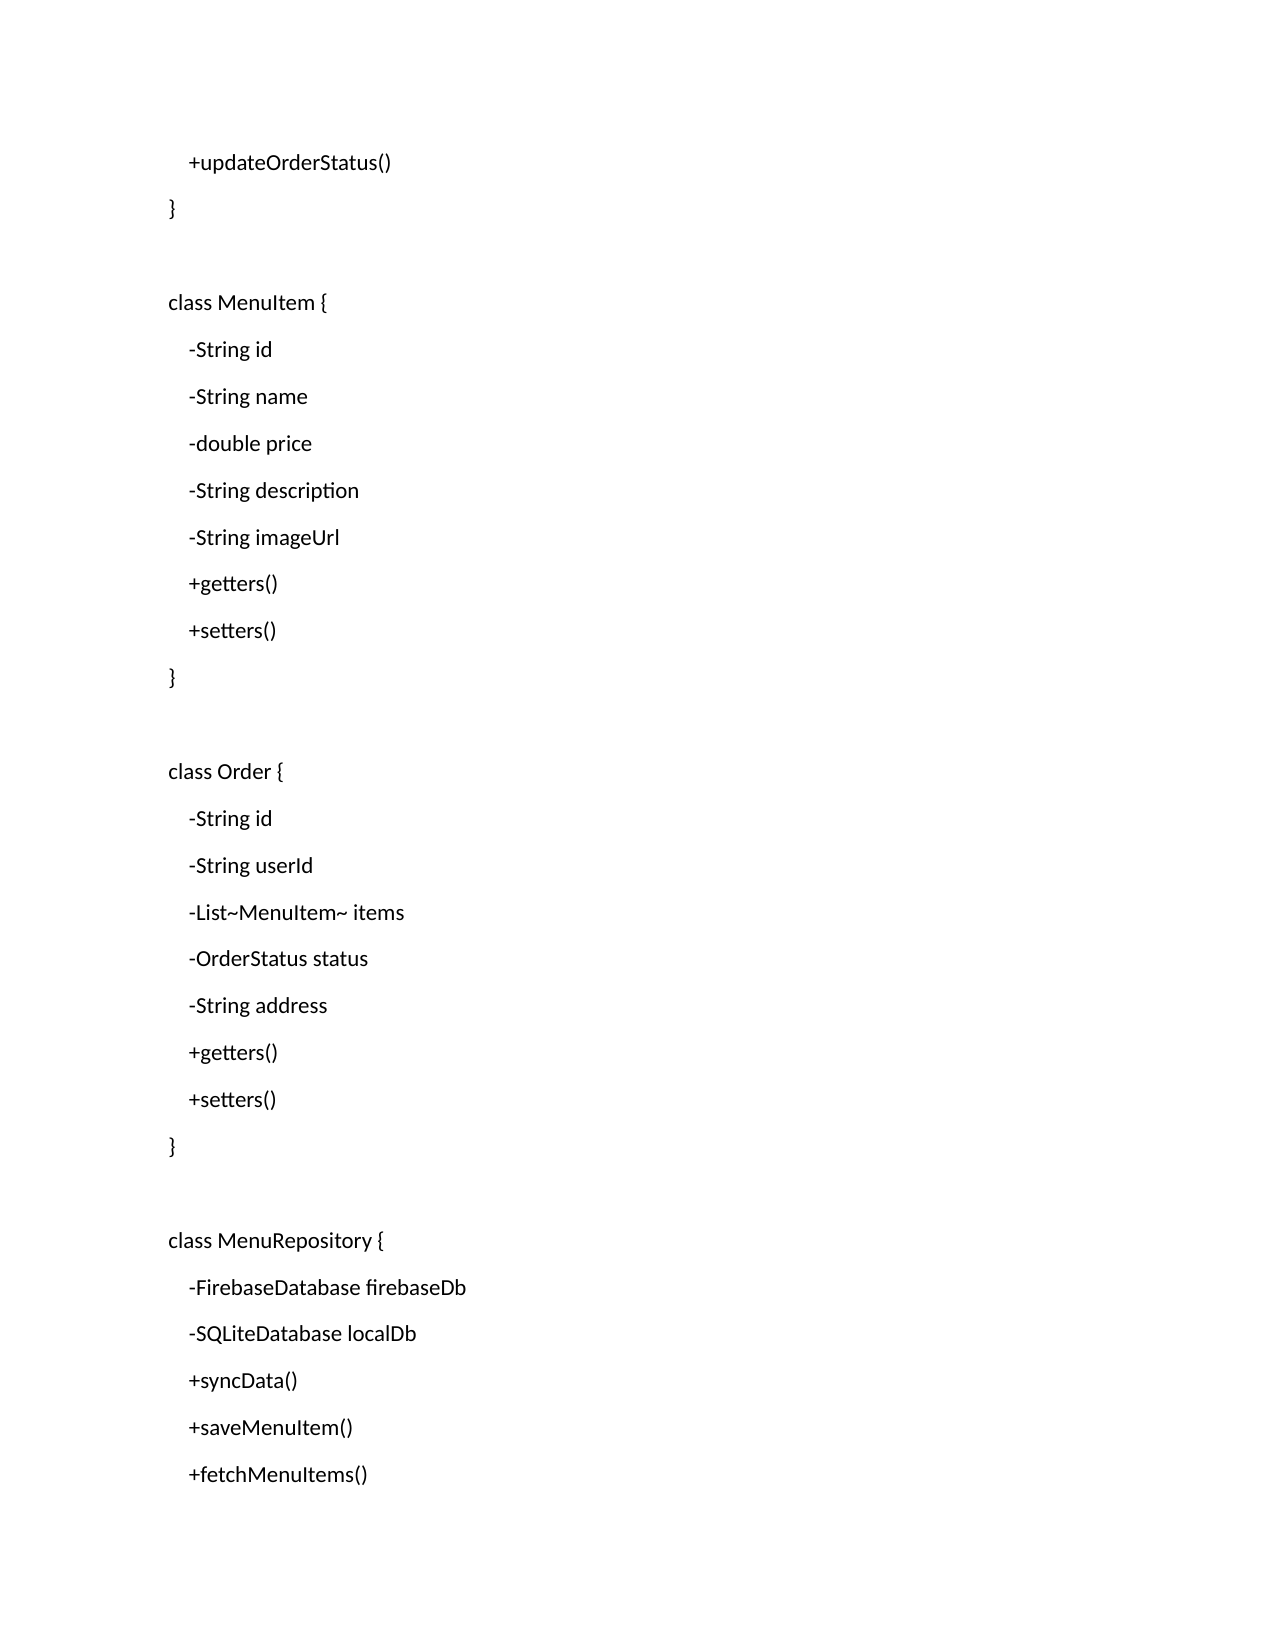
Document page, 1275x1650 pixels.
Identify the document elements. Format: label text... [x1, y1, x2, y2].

text } [148, 663, 1127, 691]
text -String address [148, 991, 1127, 1019]
text class MenuItem { [148, 288, 1127, 316]
text -String id [148, 335, 1127, 363]
text +syncData() [148, 1366, 1127, 1394]
text -OrderStatus status [148, 944, 1127, 972]
text +updateOrderStatus() [148, 148, 1127, 176]
text +setters() [148, 1085, 1127, 1113]
text -String description [148, 476, 1127, 504]
text +saveMenuItem() [148, 1413, 1127, 1441]
text +setters() [148, 616, 1127, 644]
text +getters() [148, 569, 1127, 597]
text -double price [148, 429, 1127, 457]
text -String name [148, 382, 1127, 410]
text -FirebaseDatabase firebaseDb [148, 1273, 1127, 1301]
text +fetchMenuItems() [148, 1460, 1127, 1488]
text class Order { [148, 757, 1127, 785]
text } [148, 1132, 1127, 1160]
text +getters() [148, 1038, 1127, 1066]
text -String id [148, 804, 1127, 832]
text class MenuRepository { [148, 1226, 1127, 1254]
text -SQLiteDatabase localDb [148, 1319, 1127, 1347]
text -List~MenuItem~ items [148, 898, 1127, 926]
text -String userId [148, 851, 1127, 879]
text } [148, 194, 1127, 222]
text -String imageUrl [148, 523, 1127, 551]
